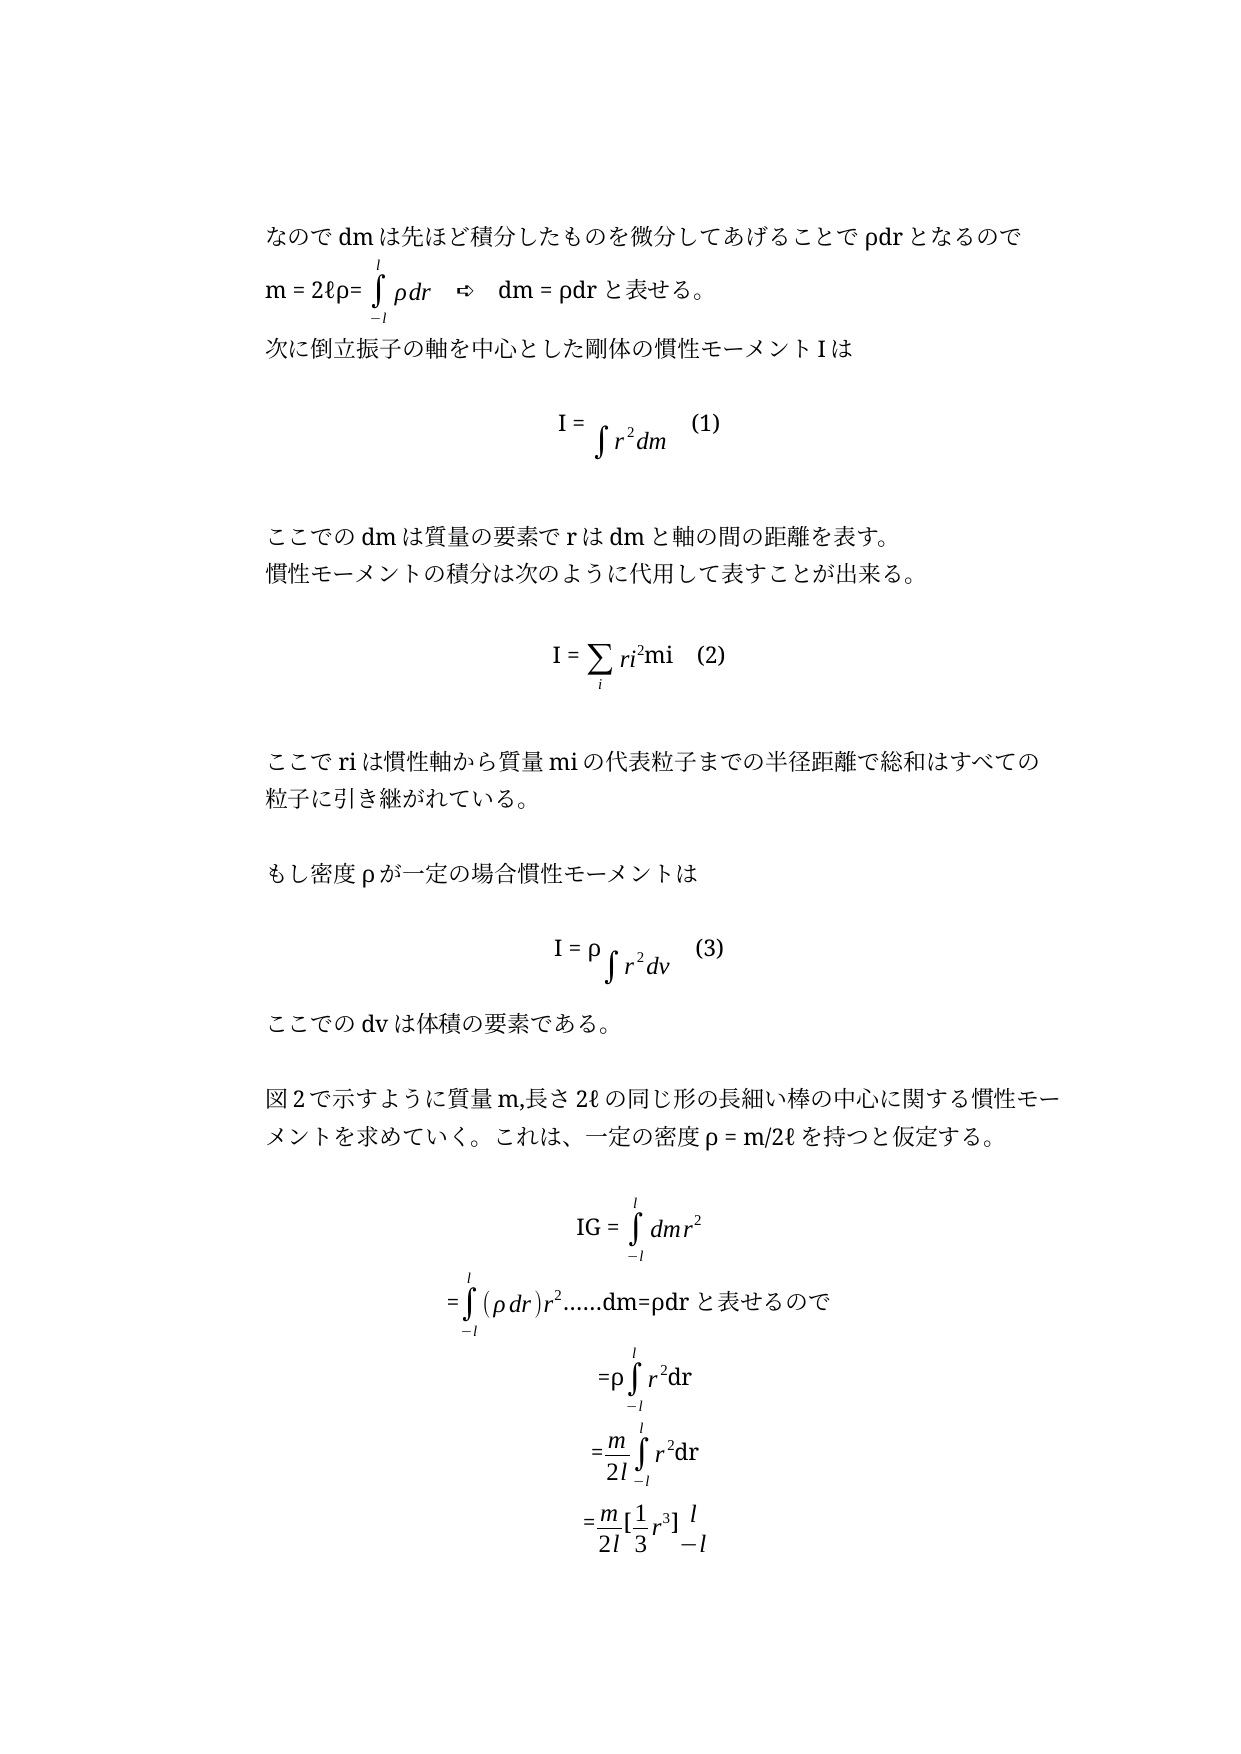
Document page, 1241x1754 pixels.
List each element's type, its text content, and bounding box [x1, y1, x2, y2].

list 図2で示すように質量m,長さ2ℓの同じ形の長細い棒の中心に関する慣性モーメントを求めていく。これは、一定の密度ρ = m/2ℓを持つと仮定する。 [265, 1079, 1063, 1154]
list =……dm=ρdrと表せるので [215, 1267, 1063, 1342]
list なのでdmは先ほど積分したものを微分してあげることでρdrとなるので [215, 217, 1063, 254]
list もし密度ρが一定の場合慣性モーメントは [215, 854, 1063, 892]
list m = 2ℓρ= ➪ dm = ρdrと表せる。 [215, 254, 1063, 329]
list ここでのdvは体積の要素である。 [215, 1004, 1063, 1042]
list I = mi (2) [215, 629, 1063, 704]
list ここでriは慣性軸から質量miの代表粒子までの半径距離で総和はすべての [215, 742, 1063, 779]
list IG = [215, 1192, 1063, 1267]
list 慣性モーメントの積分は次のように代用して表すことが出来る。 [215, 554, 1063, 592]
list 次に倒立振子の軸を中心とした剛体の慣性モーメントIは [215, 329, 1063, 367]
list 粒子に引き継がれている。 [215, 779, 1063, 817]
list =dr [215, 1417, 1063, 1492]
list ここでのdmは質量の要素でrはdmと軸の間の距離を表す。 [215, 517, 1063, 554]
list I = (1) [215, 404, 1063, 479]
list I = ρ (3) [215, 929, 1063, 1004]
list =ρdr [215, 1342, 1063, 1417]
list =[] [215, 1492, 1063, 1567]
